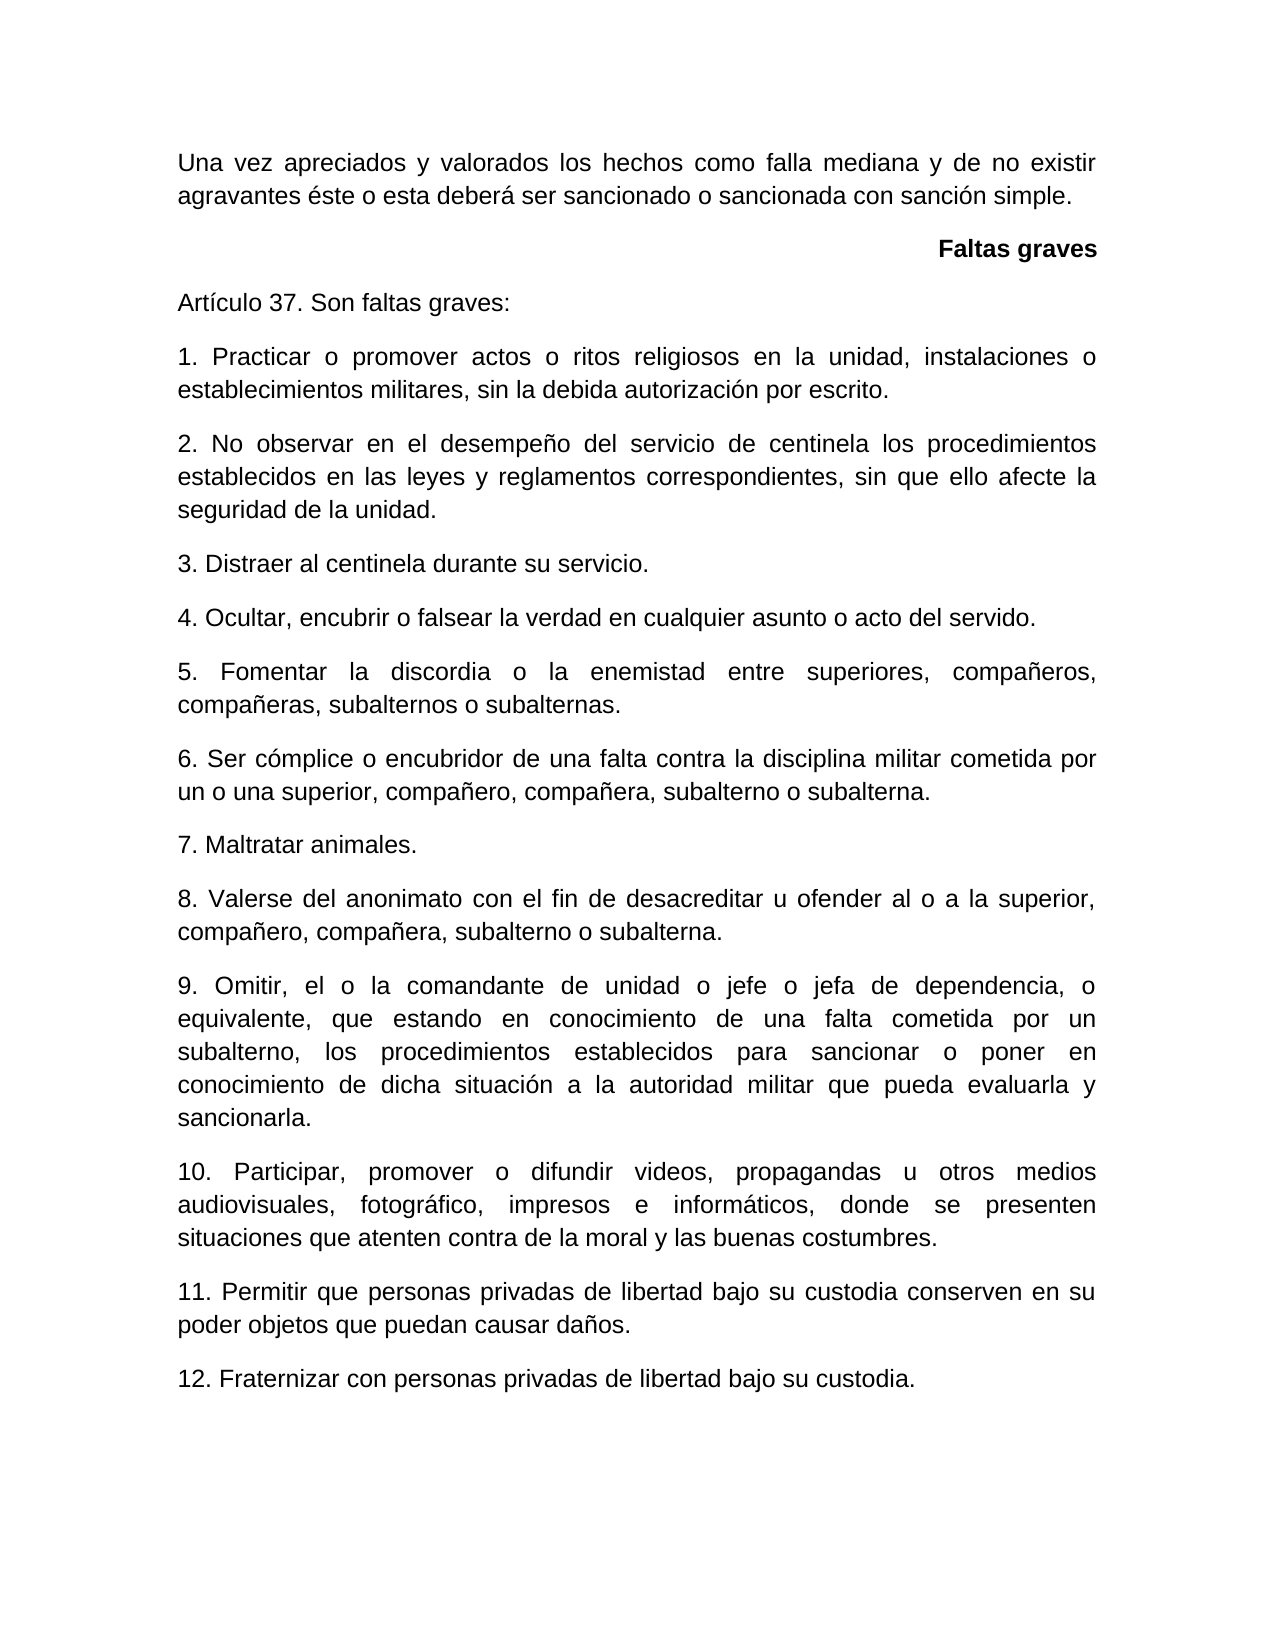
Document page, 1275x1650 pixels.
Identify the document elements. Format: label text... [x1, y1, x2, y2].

text Una vez apreciados y valorados los hechos como falla mediana y de no existir agravantes éste o esta deberá ser sancionado o sancionada con sanción simple. [177, 148, 1098, 209]
text 3. Distraer al centinela durante su servicio. [177, 549, 1098, 578]
text 9. Omitir, el o la comandante de unidad o jefe o jefa de dependencia, o equivalente, que estando en conocimiento de una falta cometida por un subalterno, los procedimientos establecidos para sancionar o poner en conocimiento de dicha situación a la autoridad militar que pueda evaluarla y sancionarla. [177, 971, 1098, 1132]
text Artículo 37. Son faltas graves: [177, 288, 1098, 317]
text 4. Ocultar, encubrir o falsear la verdad en cualquier asunto o acto del servido. [177, 603, 1098, 632]
text 2. No observar en el desempeño del servicio de centinela los procedimientos establecidos en las leyes y reglamentos correspondientes, sin que ello afecte la seguridad de la unidad. [177, 429, 1098, 524]
text 1. Practicar o promover actos o ritos religiosos en la unidad, instalaciones o establecimientos militares, sin la debida autorización por escrito. [177, 342, 1098, 404]
text 10. Participar, promover o difundir videos, propagandas u otros medios audiovisuales, fotográfico, impresos e informáticos, donde se presenten situaciones que atenten contra de la moral y las buenas costumbres. [177, 1157, 1098, 1252]
text Faltas graves [177, 234, 1098, 263]
text 8. Valerse del anonimato con el fin de desacreditar u ofender al o a la superior, compañero, compañera, subalterno o subalterna. [177, 884, 1098, 946]
text 6. Ser cómplice o encubridor de una falta contra la disciplina militar cometida por un o una superior, compañero, compañera, subalterno o subalterna. [177, 743, 1098, 805]
text 7. Maltratar animales. [177, 830, 1098, 859]
text 5. Fomentar la discordia o la enemistad entre superiores, compañeros, compañeras, subalternos o subalternas. [177, 657, 1098, 718]
text 11. Permitir que personas privadas de libertad bajo su custodia conserven en su poder objetos que puedan causar daños. [177, 1277, 1098, 1339]
text 12. Fraternizar con personas privadas de libertad bajo su custodia. [177, 1364, 1098, 1393]
